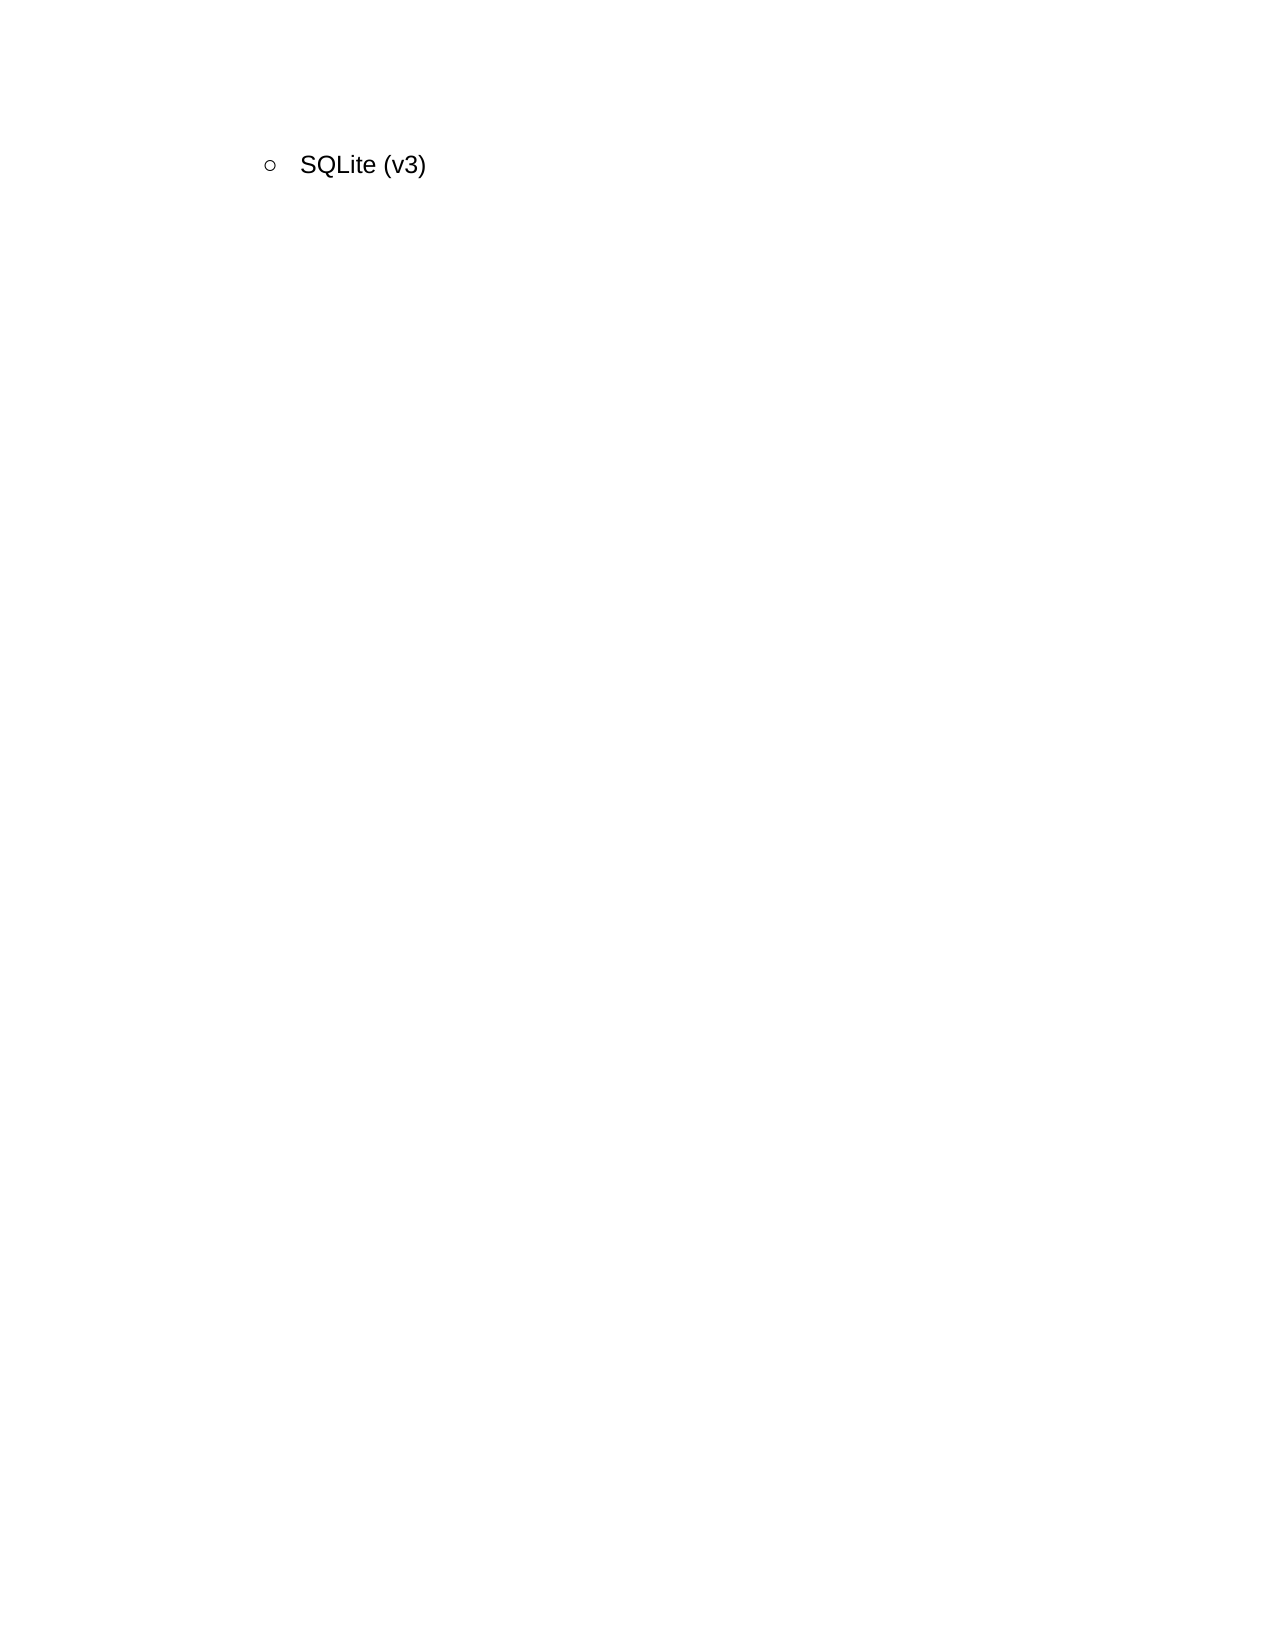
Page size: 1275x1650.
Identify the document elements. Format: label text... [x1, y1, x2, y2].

list SQLite (v3) [262, 150, 1125, 179]
